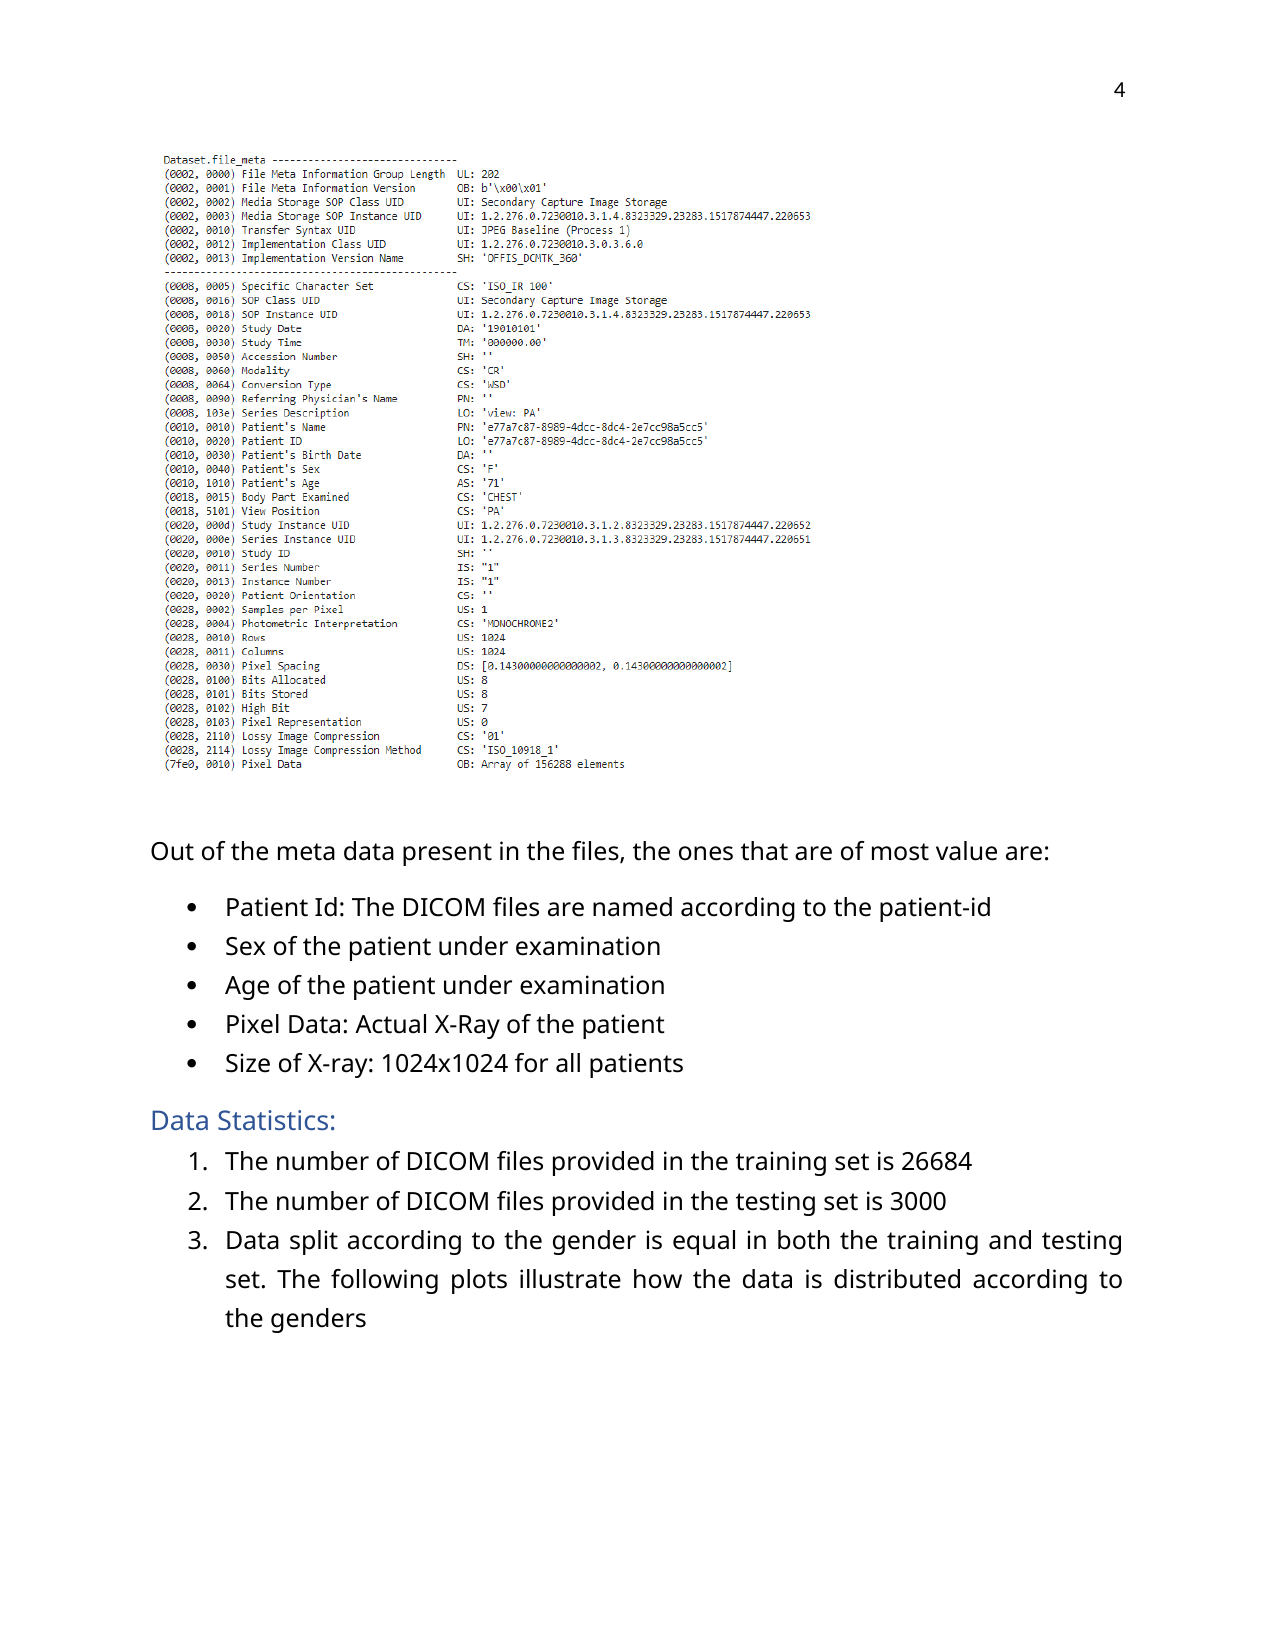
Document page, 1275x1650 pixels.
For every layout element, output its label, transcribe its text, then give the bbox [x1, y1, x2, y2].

list Size of X-ray: 1024x1024 for all patients [187, 1046, 1125, 1080]
subtitle Data Statistics: [150, 1102, 1125, 1138]
list Age of the patient under examination [187, 967, 1125, 1002]
picture [150, 150, 916, 774]
text Out of the meta data present in the files, the ones that are of most value are: [150, 833, 1125, 867]
list Pixel Data: Actual X-Ray of the patient [187, 1007, 1125, 1041]
list Sex of the patient under examination [187, 928, 1125, 962]
list The number of DICOM files provided in the testing set is 3000 [187, 1183, 1125, 1217]
list The number of DICOM files provided in the training set is 26684 [187, 1144, 1125, 1178]
list Patient Id: The DICOM files are named according to the patient-id [187, 889, 1125, 923]
